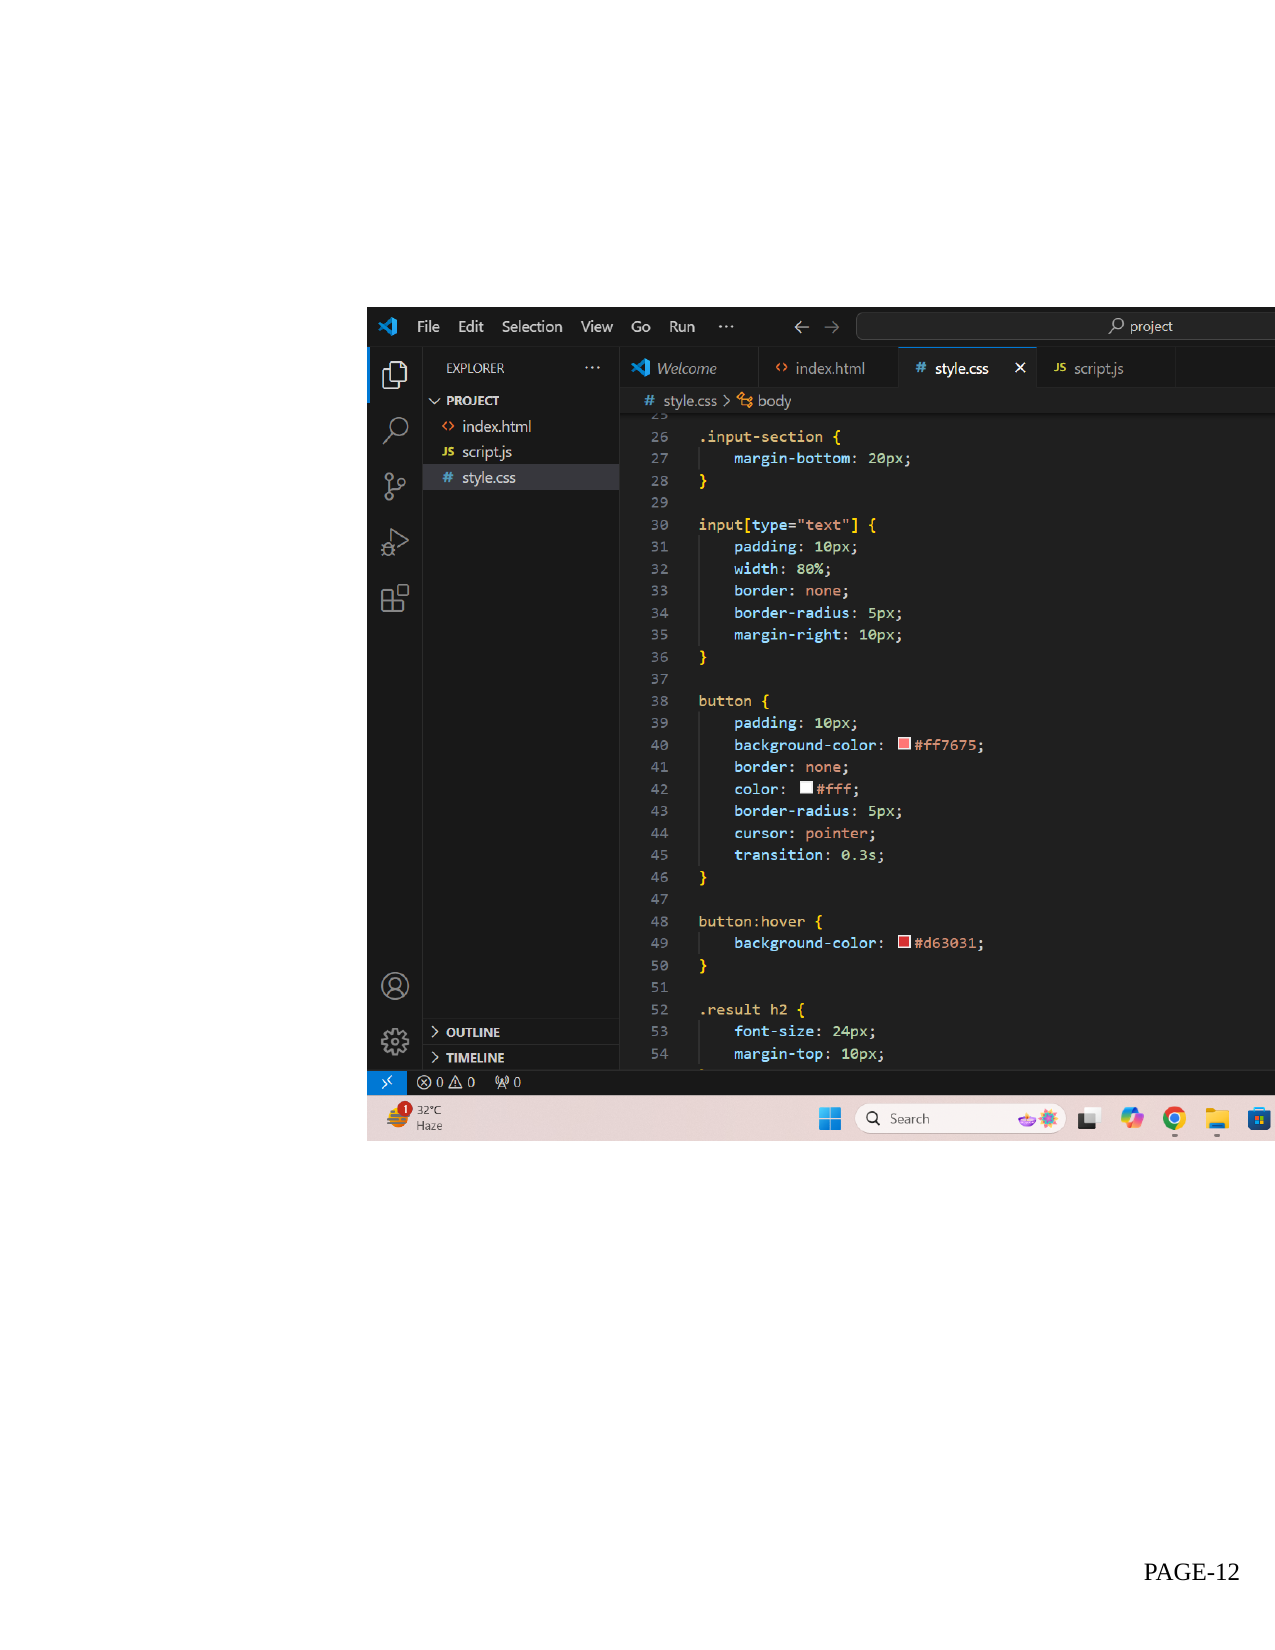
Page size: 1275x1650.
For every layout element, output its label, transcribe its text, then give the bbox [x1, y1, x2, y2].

picture [367, 307, 1275, 1141]
text PAGE-12 [0, 1557, 1244, 1585]
